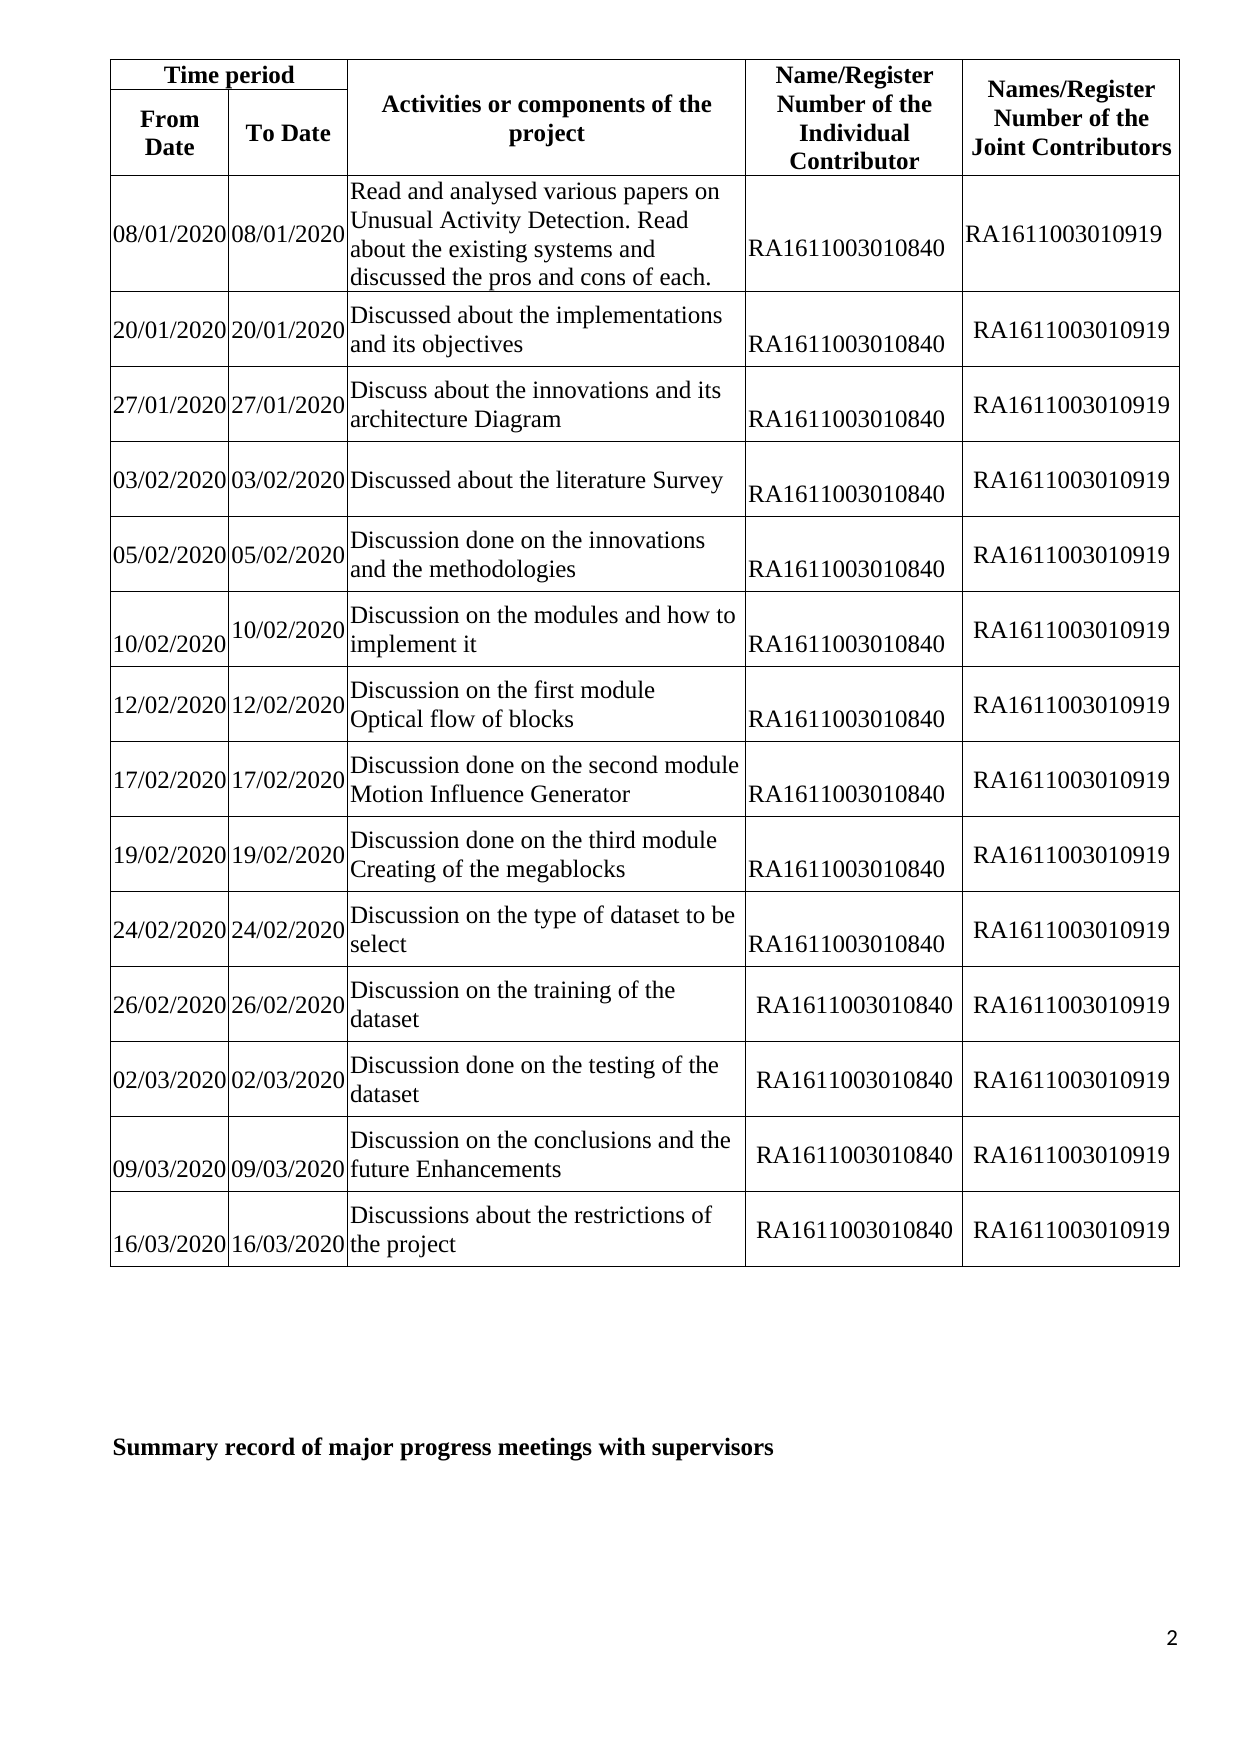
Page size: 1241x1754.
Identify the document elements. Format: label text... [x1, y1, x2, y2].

table_cell 26/02/2020 [111, 967, 228, 1041]
table_cell 19/02/2020 [229, 817, 347, 891]
table_cell Discussion on the modules and how to implement it [348, 592, 745, 666]
table_cell Discussion on the first module Optical flow of blocks [348, 667, 745, 741]
table_header Names/Register Number of the Joint Contributors [963, 60, 1179, 175]
table_cell RA1611003010919 [963, 1042, 1179, 1116]
table_cell RA1611003010919 [963, 367, 1179, 441]
table_cell Discussion done on the innovations and the methodologies [348, 517, 745, 591]
table_cell Read and analysed various papers on Unusual Activity Detection. Read about the existing systems and discussed the pros and cons of each. [348, 176, 745, 291]
table_cell 12/02/2020 [229, 667, 347, 741]
table_cell 17/02/2020 [229, 742, 347, 816]
table_cell RA1611003010840 [746, 367, 962, 441]
table_cell RA1611003010840 [746, 292, 962, 366]
table_cell RA1611003010840 [746, 176, 962, 291]
table_cell RA1611003010919 [963, 292, 1179, 366]
table_cell 02/03/2020 [111, 1042, 228, 1116]
table_cell RA1611003010840 [746, 1042, 962, 1116]
table_cell From Date [111, 90, 228, 175]
table_cell RA1611003010919 [963, 592, 1179, 666]
table_cell 03/02/2020 [229, 442, 347, 516]
table_cell 20/01/2020 [229, 292, 347, 366]
table_cell 17/02/2020 [111, 742, 228, 816]
table_header Activities or components of the project [348, 60, 745, 175]
table_cell Discussion on the conclusions and the future Enhancements [348, 1117, 745, 1191]
table_cell 19/02/2020 [111, 817, 228, 891]
table_cell 24/02/2020 [111, 892, 228, 966]
table_cell 03/02/2020 [111, 442, 228, 516]
table_cell RA1611003010840 [746, 967, 962, 1041]
table_cell RA1611003010919 [963, 742, 1179, 816]
table_header Name/Register Number of the Individual Contributor [746, 60, 962, 175]
table_cell 27/01/2020 [111, 367, 228, 441]
table_cell Discussion on the type of dataset to be select [348, 892, 745, 966]
table_cell 12/02/2020 [111, 667, 228, 741]
table_cell RA1611003010919 [963, 517, 1179, 591]
table_cell 26/02/2020 [229, 967, 347, 1041]
table_cell RA1611003010840 [746, 667, 962, 741]
table_cell Discussion done on the third module Creating of the megablocks [348, 817, 745, 891]
table_cell RA1611003010840 [746, 1117, 962, 1191]
table_cell RA1611003010840 [746, 517, 962, 591]
table_cell To Date [229, 90, 347, 175]
table_cell 08/01/2020 [111, 176, 228, 291]
table_cell 20/01/2020 [111, 292, 228, 366]
table_cell 08/01/2020 [229, 176, 347, 291]
table_header Time period [111, 60, 347, 89]
table_cell 16/03/2020 [229, 1192, 347, 1266]
table_cell RA1611003010840 [746, 817, 962, 891]
table_cell RA1611003010919 [963, 442, 1179, 516]
table_cell RA1611003010919 [963, 1192, 1179, 1266]
table_cell RA1611003010919 [963, 176, 1179, 291]
table_cell RA1611003010840 [746, 442, 962, 516]
text Summary record of major progress meetings with supervisors [112, 1432, 1178, 1461]
table_cell 05/02/2020 [111, 517, 228, 591]
table_cell 27/01/2020 [229, 367, 347, 441]
table_cell RA1611003010919 [963, 892, 1179, 966]
table_cell 09/03/2020 [111, 1117, 228, 1191]
table_cell RA1611003010919 [963, 667, 1179, 741]
table_cell RA1611003010840 [746, 1192, 962, 1266]
table_cell Discussion on the training of the dataset [348, 967, 745, 1041]
table_cell RA1611003010840 [746, 892, 962, 966]
table_cell 02/03/2020 [229, 1042, 347, 1116]
table_cell 16/03/2020 [111, 1192, 228, 1266]
table_cell RA1611003010840 [746, 592, 962, 666]
table_cell Discuss about the innovations and its architecture Diagram [348, 367, 745, 441]
table_cell 05/02/2020 [229, 517, 347, 591]
table_cell 10/02/2020 [111, 592, 228, 666]
table_cell RA1611003010919 [963, 817, 1179, 891]
table_cell Discussed about the literature Survey [348, 442, 745, 516]
table_cell RA1611003010919 [963, 1117, 1179, 1191]
table_cell RA1611003010840 [746, 742, 962, 816]
table_cell Discussion done on the testing of the dataset [348, 1042, 745, 1116]
table_cell 09/03/2020 [229, 1117, 347, 1191]
table_cell 10/02/2020 [229, 592, 347, 666]
table_cell RA1611003010919 [963, 967, 1179, 1041]
table_cell Discussion done on the second module Motion Influence Generator [348, 742, 745, 816]
table_cell 24/02/2020 [229, 892, 347, 966]
table_cell Discussions about the restrictions of the project [348, 1192, 745, 1266]
table_cell Discussed about the implementations and its objectives [348, 292, 745, 366]
